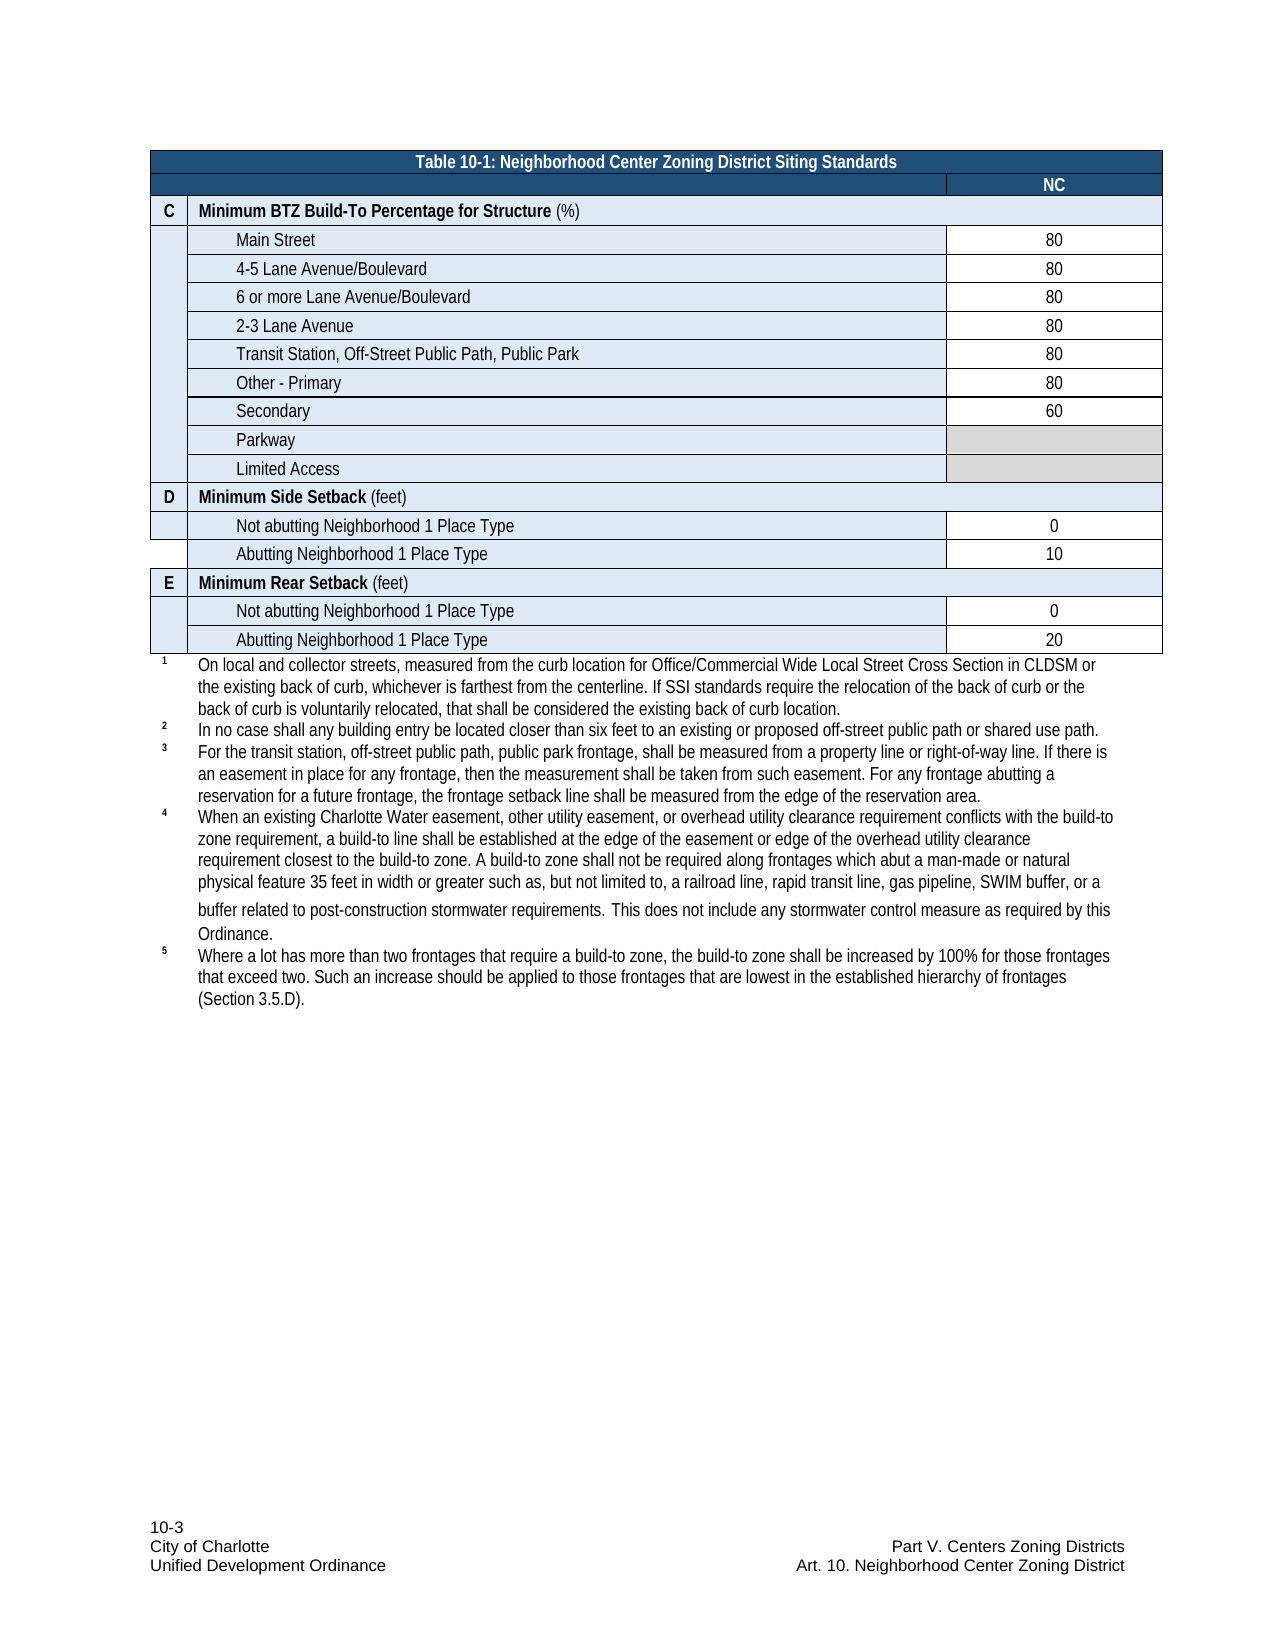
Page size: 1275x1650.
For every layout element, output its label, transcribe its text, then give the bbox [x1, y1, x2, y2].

table_cell 4 [151, 806, 187, 944]
table_cell 0 [947, 597, 1162, 625]
table_cell 80 [947, 283, 1162, 311]
table_cell Other - Primary [188, 369, 946, 396]
table_cell 80 [947, 340, 1162, 368]
table_cell When an existing Charlotte Water easement, other utility easement, or overhead utility clearance requirement conflicts with the build-to zone requirement, a build-to line shall be established at the edge of the easement or edge of the overhead utility clearance requirement closest to the build-to zone. A build-to zone shall not be required along frontages which abut a man-made or natural physical feature 35 feet in width or greater such as, but not limited to, a railroad line, rapid transit line, gas pipeline, SWIM buffer, or a buffer related to post-construction stormwater requirements. This does not include any stormwater control measure as required by this Ordinance. [187, 806, 1125, 944]
table_cell Main Street [188, 226, 946, 254]
table_cell 80 [947, 255, 1162, 282]
table_cell D [151, 483, 187, 511]
table_cell Minimum Rear Setback (feet) [188, 569, 1162, 596]
table_cell [947, 426, 1162, 453]
table_cell Transit Station, Off-Street Public Path, Public Park [188, 340, 946, 368]
table_cell Secondary [188, 398, 946, 425]
table_cell Not abutting Neighborhood 1 Place Type [188, 512, 946, 539]
table_cell 4-5 Lane Avenue/Boulevard [188, 255, 946, 282]
table_cell [151, 597, 187, 653]
table_cell 2 [151, 719, 187, 741]
table_cell 80 [947, 369, 1162, 396]
table_cell [151, 174, 946, 195]
table_cell C [151, 196, 187, 225]
table_cell Not abutting Neighborhood 1 Place Type [188, 597, 946, 625]
table_cell 6 or more Lane Avenue/Boulevard [188, 283, 946, 311]
table_cell 3 [151, 741, 187, 806]
table_cell E [151, 569, 187, 596]
table_cell [947, 455, 1162, 482]
table_header 1 [151, 654, 187, 719]
table_header Table 10-1: Neighborhood Center Zoning District Siting Standards [151, 151, 1162, 173]
table_cell In no case shall any building entry be located closer than six feet to an existing or proposed off-street public path or shared use path. [187, 719, 1125, 741]
table_cell Minimum Side Setback (feet) [188, 483, 1162, 511]
table_cell 80 [947, 312, 1162, 339]
table_cell Limited Access [188, 455, 946, 482]
table_header On local and collector streets, measured from the curb location for Office/Commercial Wide Local Street Cross Section in CLDSM or the existing back of curb, whichever is farthest from the centerline. If SSI standards require the relocation of the back of curb or the back of curb is voluntarily relocated, that shall be considered the existing back of curb location. [187, 654, 1125, 719]
table_cell Abutting Neighborhood 1 Place Type [188, 626, 946, 653]
table_cell 0 [947, 512, 1162, 539]
table_cell 2-3 Lane Avenue [188, 312, 946, 339]
table_cell 20 [947, 626, 1162, 653]
table_cell Parkway [188, 426, 946, 453]
table_cell 10 [947, 540, 1162, 568]
table_cell Abutting Neighborhood 1 Place Type [188, 540, 946, 568]
table_cell Minimum BTZ Build-To Percentage for Structure (%) [188, 196, 1162, 225]
table_cell [151, 226, 187, 482]
table_cell NC [947, 174, 1162, 195]
table_cell 60 [947, 398, 1162, 425]
table_cell For the transit station, off-street public path, public park frontage, shall be measured from a property line or right-of-way line. If there is an easement in place for any frontage, then the measurement shall be taken from such easement. For any frontage abutting a reservation for a future frontage, the frontage setback line shall be measured from the edge of the reservation area. [187, 741, 1125, 806]
table_cell Where a lot has more than two frontages that require a build-to zone, the build-to zone shall be increased by 100% for those frontages that exceed two. Such an increase should be applied to those frontages that are lowest in the established hierarchy of frontages (Section 3.5.D). [187, 945, 1125, 1009]
table_cell 5 [151, 945, 187, 1009]
table_cell [151, 512, 187, 539]
table_cell 80 [947, 226, 1162, 254]
